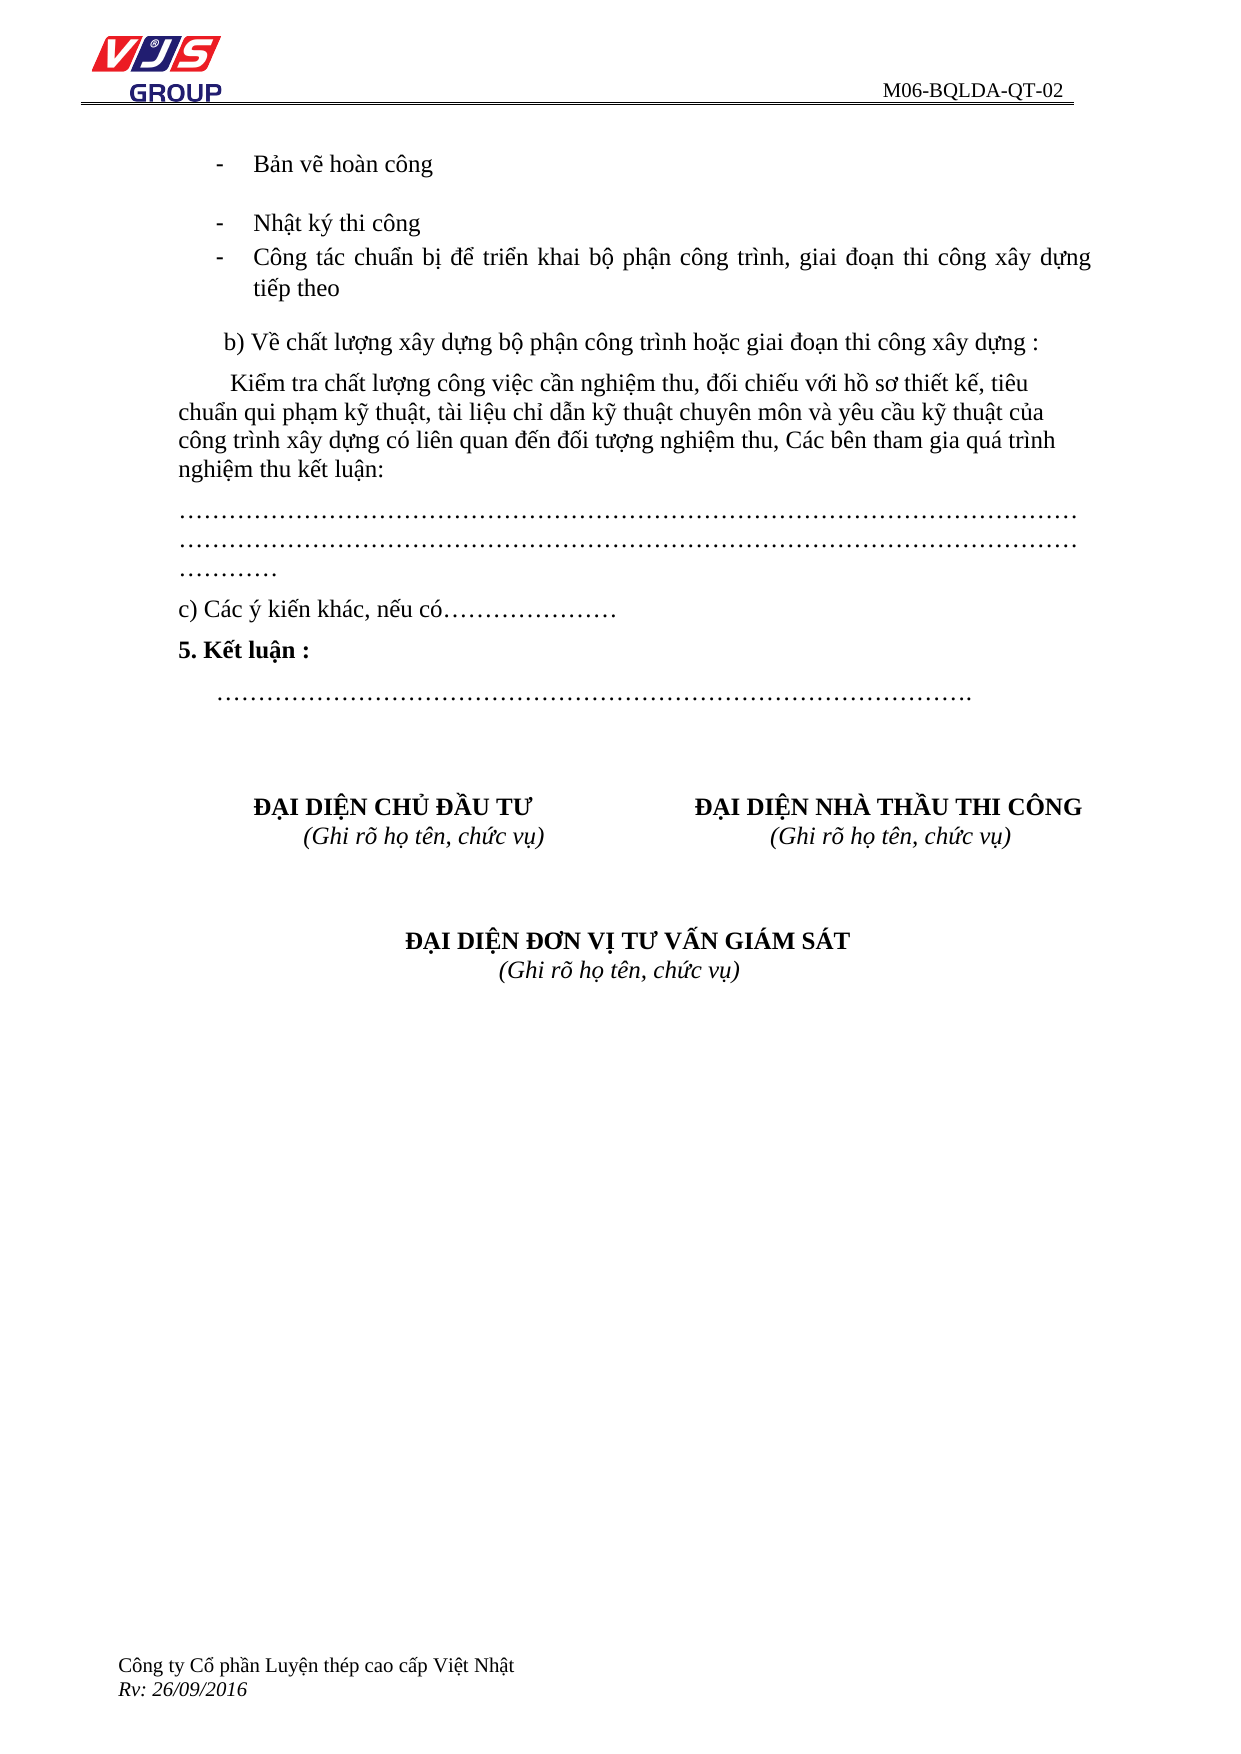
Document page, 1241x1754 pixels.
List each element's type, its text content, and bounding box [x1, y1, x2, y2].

picture [91, 36, 222, 102]
table_cell Bản vẽ hoàn công [167, 133, 1104, 192]
table_header ĐẠI DIỆN NHÀ THẦU THI CÔNG (Ghi rõ họ tên, chức vụ) [606, 793, 1171, 926]
table_cell b) Về chất lượng xây dựng bộ phận công trình hoặc giai đoạn thi công xây dựng : Kiểm tra chất lượng công việc cần nghiệm thu, đối chiếu với hồ sơ thiết kế, tiêu chuẩn qui phạm kỹ thuật, tài liệu chỉ dẫn kỹ thuật chuyên môn và yêu cầu kỹ thuật của công trình xây dựng có liên quan đến đối tượng nghiệm thu, Các bên tham gia quá trình nghiệm thu kết luận: ………………………………………………………………………………………………………………………………………………………………………………………………………… c) Các ý kiến khác, nếu có………………… 5. Kết luận : ………………………………………………………………………………. [167, 314, 1104, 764]
table_cell Nhật ký thi công Công tác chuẩn bị để triển khai bộ phận công trình, giai đoạn thi công xây dựng tiếp theo [167, 192, 1104, 314]
table_header ĐẠI DIỆN CHỦ ĐẦU TƯ (Ghi rõ họ tên, chức vụ) [129, 793, 606, 926]
table_cell ĐẠI DIỆN ĐƠN VỊ TƯ VẤN GIÁM SÁT (Ghi rõ họ tên, chức vụ) [129, 926, 1171, 984]
